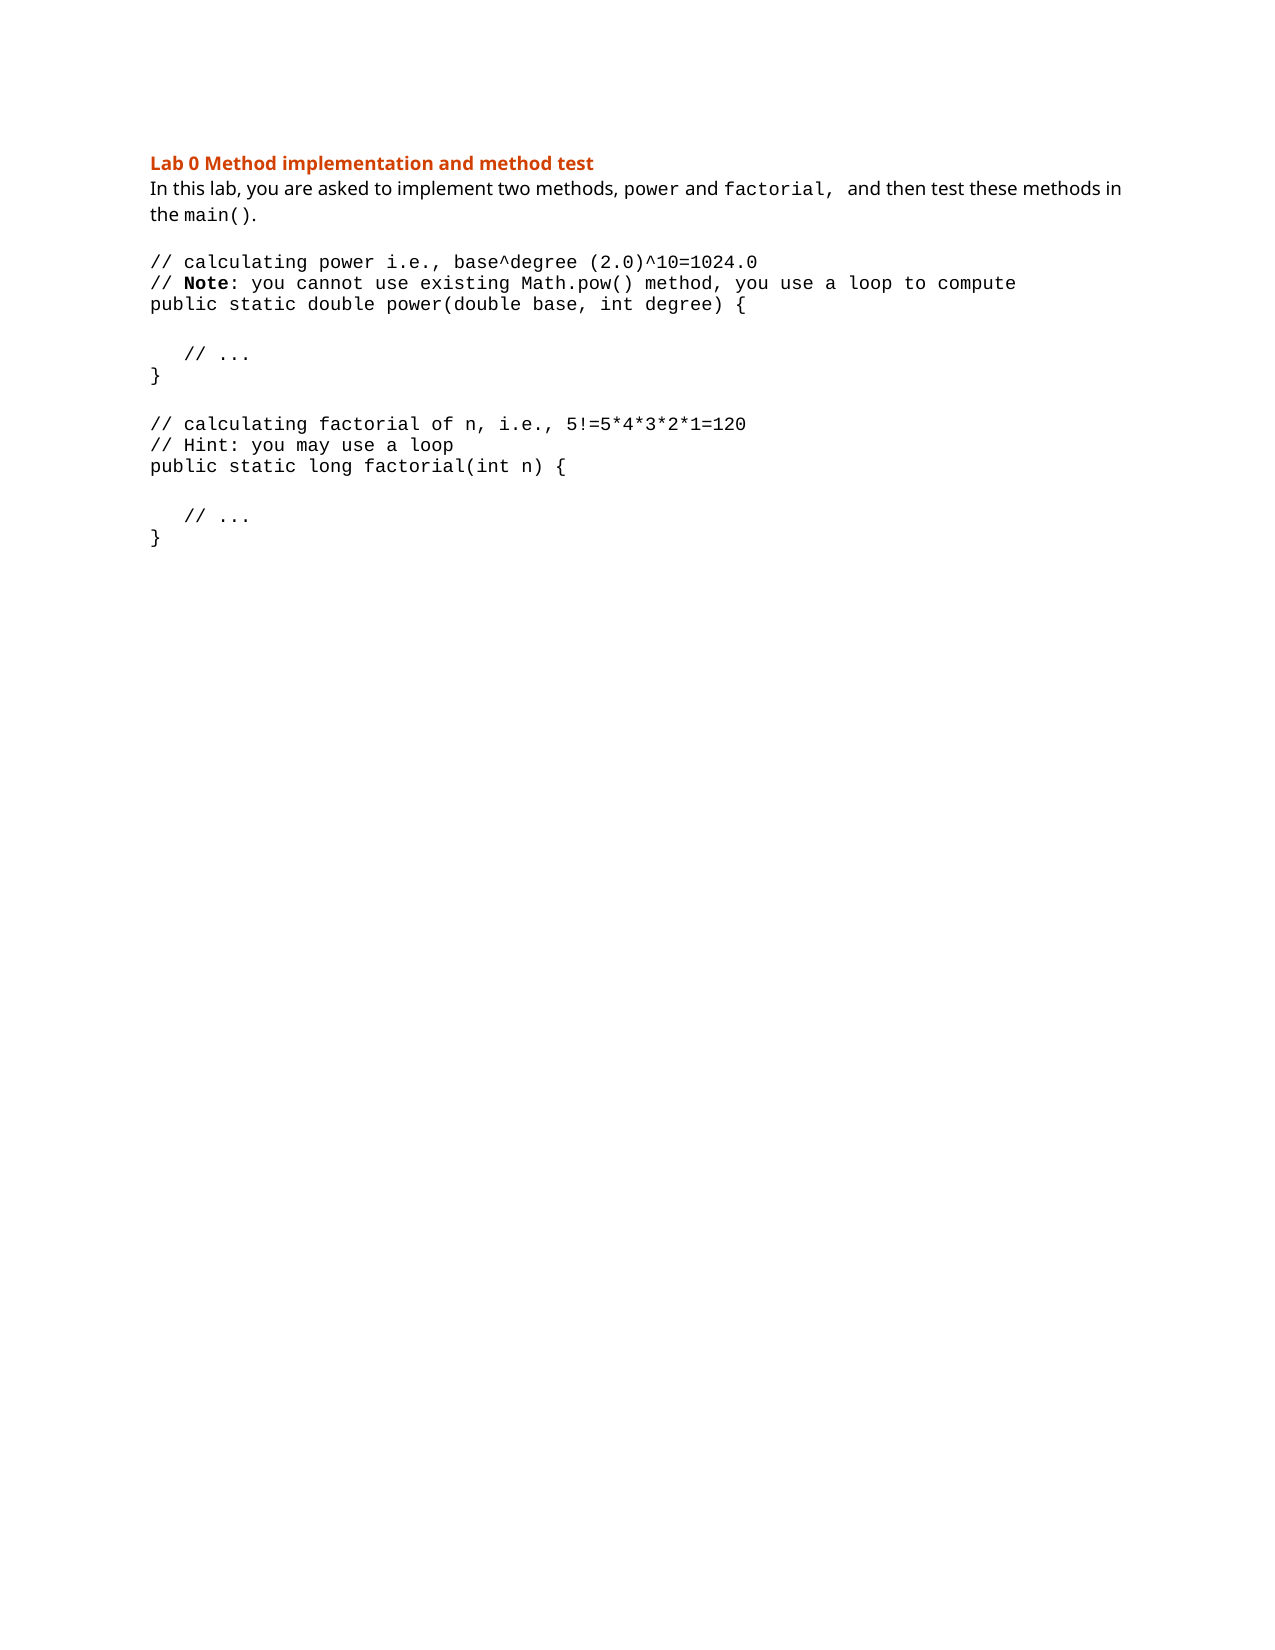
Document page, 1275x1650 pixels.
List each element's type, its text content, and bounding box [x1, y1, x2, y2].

text public static double power(double base, int degree) { [150, 295, 1125, 316]
text // calculating power i.e., base^degree (2.0)^10=1024.0 [150, 252, 1125, 274]
text // ... [150, 344, 1125, 366]
text In this lab, you are asked to implement two methods, power and factorial, and then test these methods in the main(). [150, 176, 1125, 227]
text } [150, 366, 1125, 387]
text } [150, 528, 1125, 549]
text // calculating factorial of n, i.e., 5!=5*4*3*2*1=120 [150, 415, 1125, 436]
text public static long factorial(int n) { [150, 457, 1125, 478]
text Lab 0 Method implementation and method test [150, 150, 1125, 176]
text // Note: you cannot use existing Math.pow() method, you use a loop to compute [150, 274, 1125, 295]
text // ... [150, 507, 1125, 528]
text // Hint: you may use a loop [150, 436, 1125, 457]
